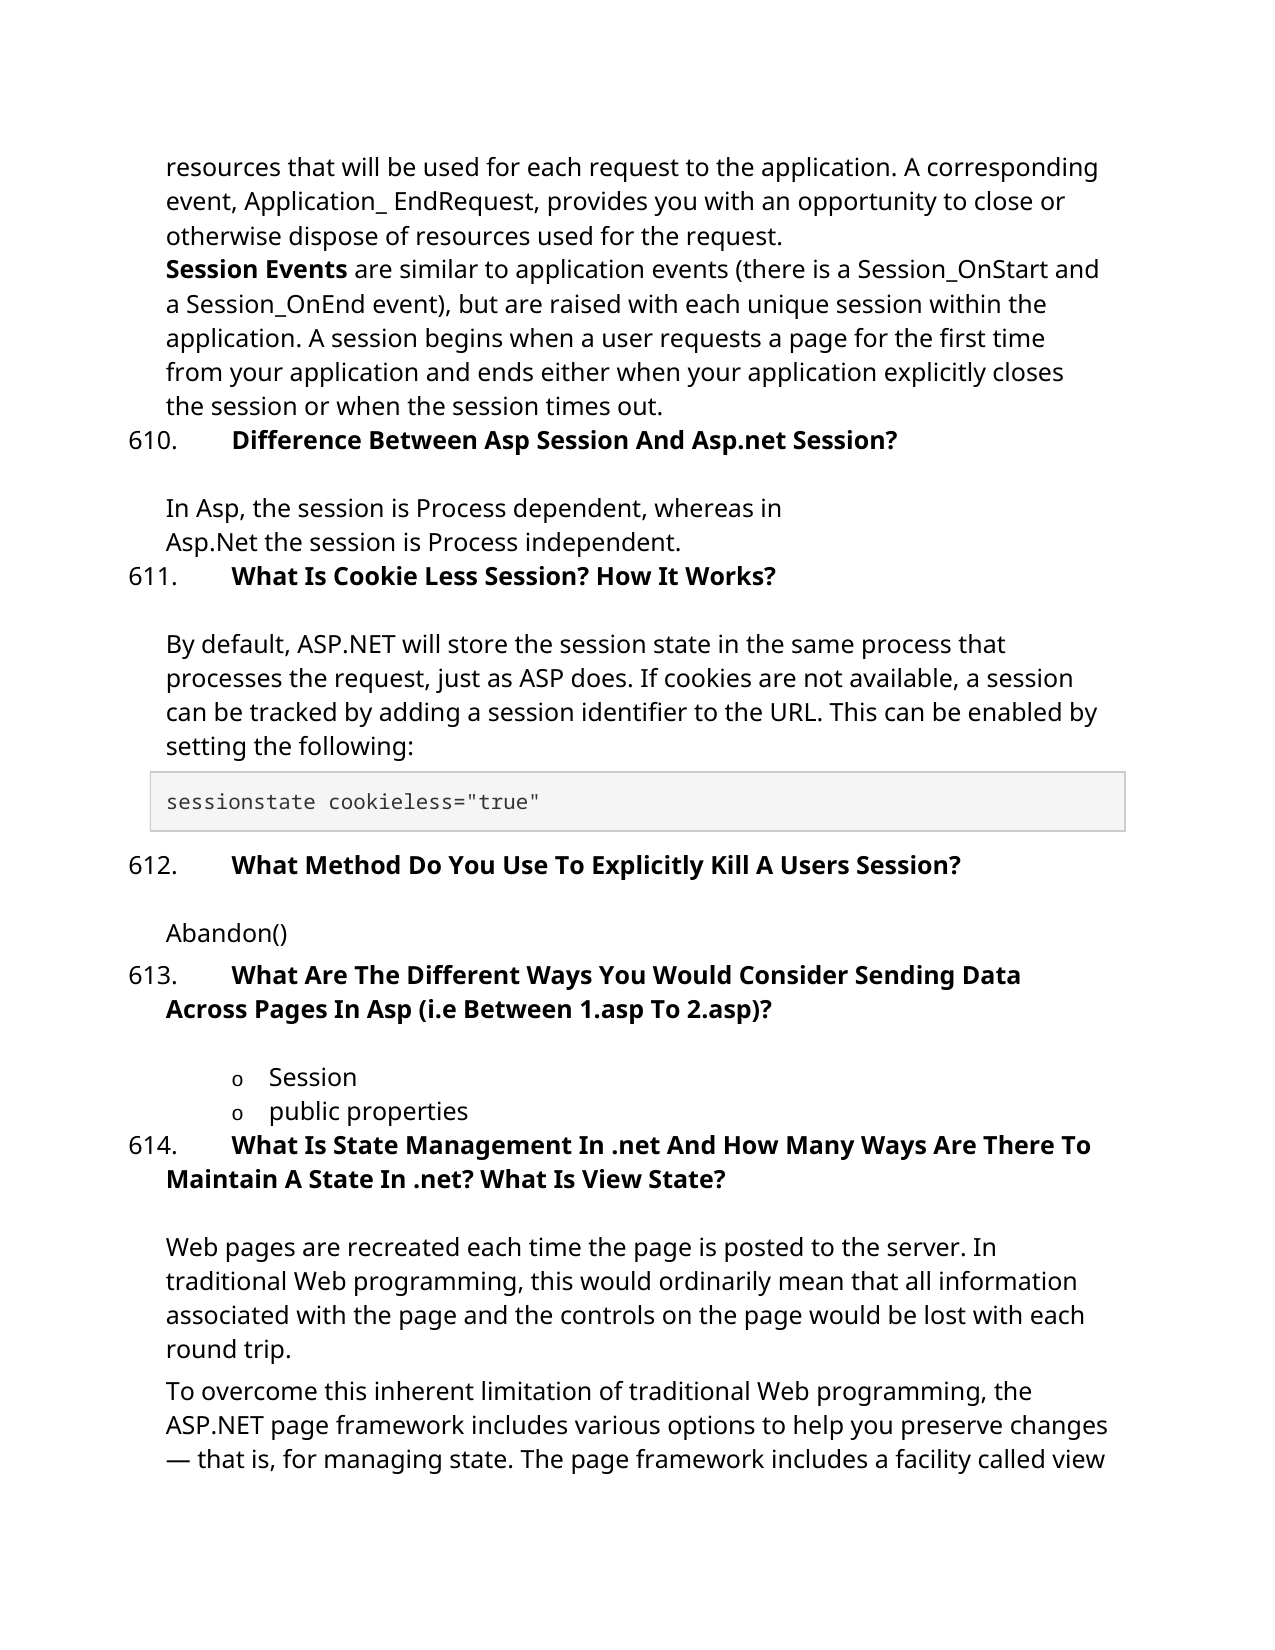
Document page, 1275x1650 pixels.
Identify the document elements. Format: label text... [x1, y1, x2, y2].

text Web pages are recreated each time the page is posted to the server. In traditional Web programming, this would ordinarily mean that all information associated with the page and the controls on the page would be lost with each round trip. [166, 1230, 1109, 1366]
list Session [231, 1059, 1109, 1093]
list What Are The Different Ways You Would Consider Sending Data Across Pages In Asp (i.e Between 1.asp To 2.asp)? [128, 957, 1109, 1025]
text By default, ASP.NET will store the session state in the same process that processes the request, just as ASP does. If cookies are not available, a session can be tracked by adding a session identifier to the URL. This can be enabled by setting the following: [166, 627, 1109, 763]
list Difference Between Asp Session And Asp.net Session? [128, 422, 1109, 457]
text sessionstate cookieless="true" [151, 773, 1124, 830]
list What Method Do You Use To Explicitly Kill A Users Session? [128, 847, 1109, 881]
text In Asp, the session is Process dependent, whereas in Asp.Net the session is Process independent. [166, 491, 1109, 559]
text Abandon() [166, 915, 1109, 949]
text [166, 1374, 1109, 1476]
list What Is Cookie Less Session? How It Works? [128, 559, 1109, 593]
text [166, 150, 1109, 252]
text Session Events are similar to application events (there is a Session_OnStart and a Session_OnEnd event), but are raised with each unique session within the application. A session begins when a user requests a page for the first time from your application and ends either when your application explicitly closes the session or when the session times out. [166, 252, 1109, 422]
list public properties [231, 1093, 1109, 1128]
list What Is State Management In .net And How Many Ways Are There To Maintain A State In .net? What Is View State? [128, 1128, 1109, 1196]
